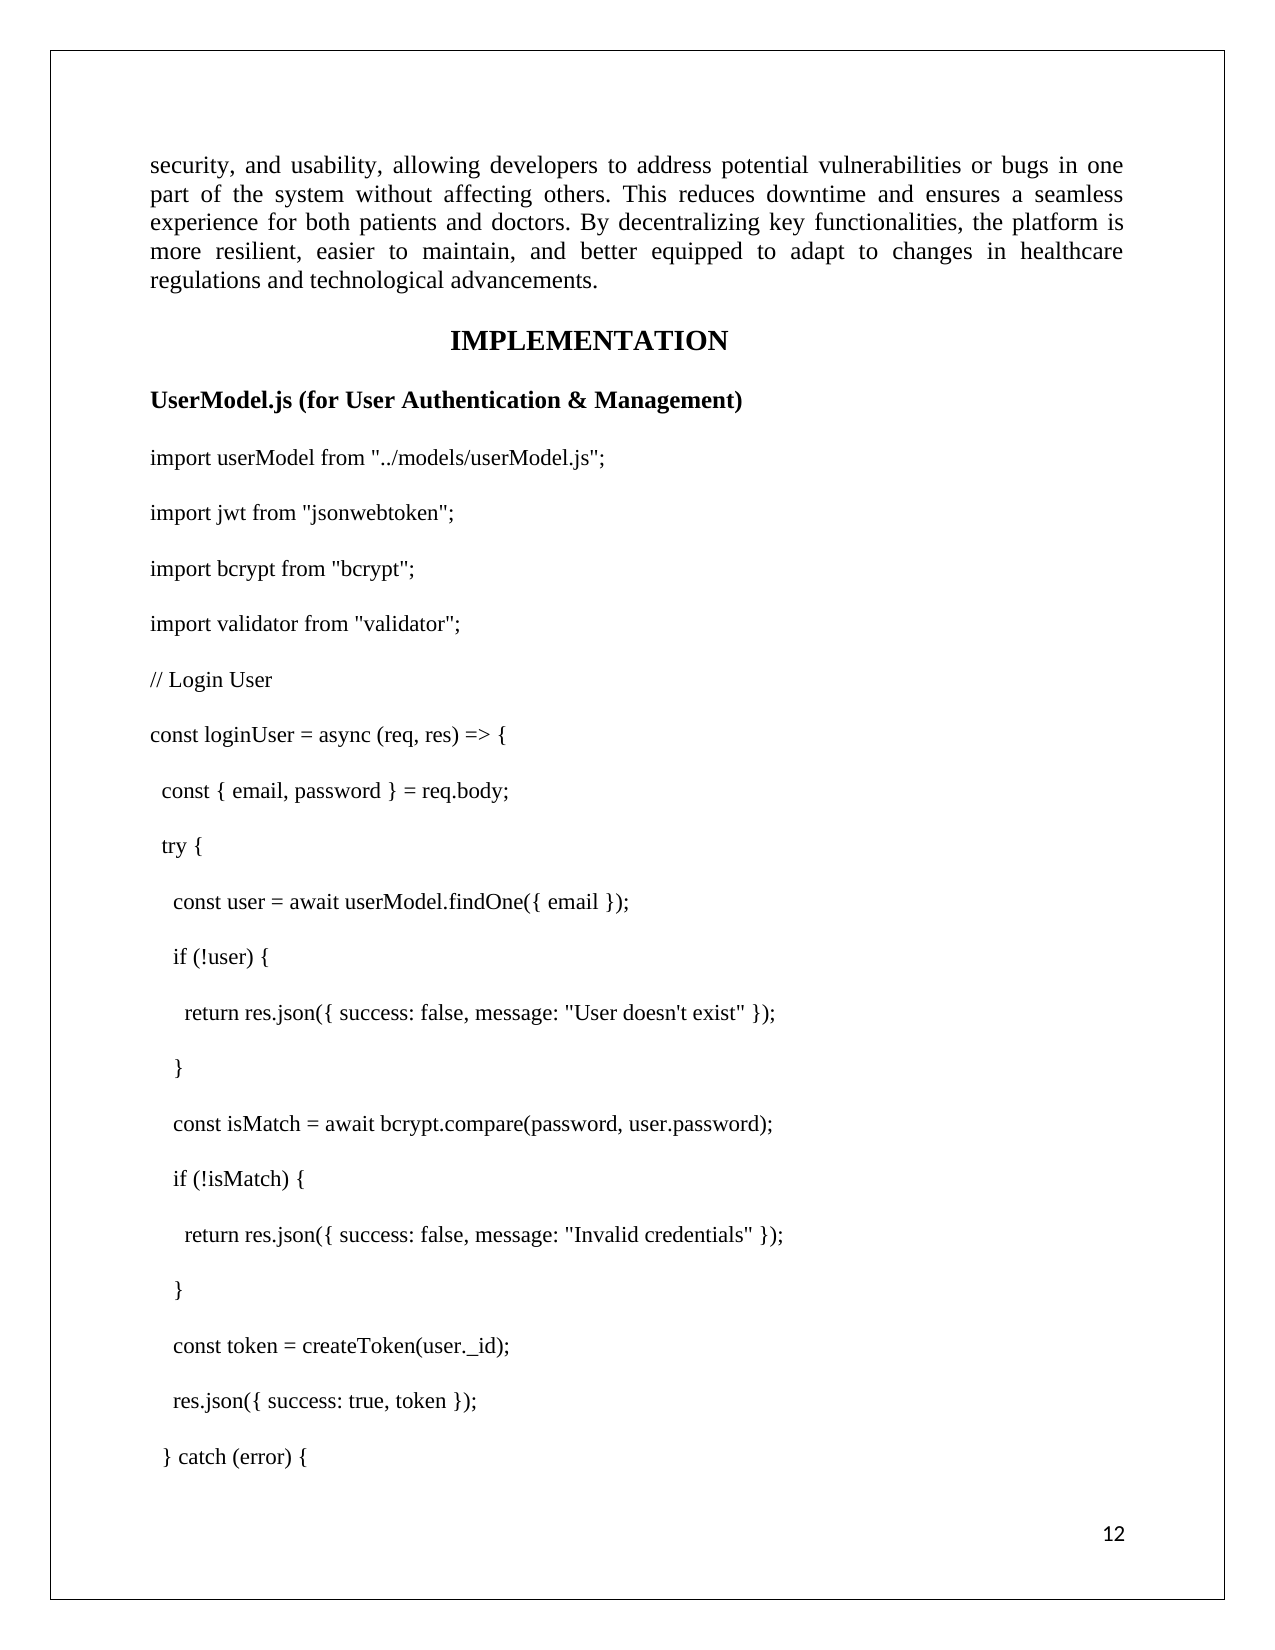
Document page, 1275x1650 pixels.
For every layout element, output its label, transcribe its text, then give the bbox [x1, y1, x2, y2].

text import jwt from "jsonwebtoken"; [150, 499, 1125, 525]
text import validator from "validator"; [150, 610, 1125, 636]
text } [150, 1276, 1125, 1303]
text } [150, 1054, 1125, 1081]
text if (!user) { [150, 943, 1125, 969]
text } catch (error) { [150, 1443, 1125, 1469]
text const { email, password } = req.body; [150, 777, 1125, 803]
text return res.json({ success: false, message: "User doesn't exist" }); [150, 999, 1125, 1025]
text UserModel.js (for User Authentication & Management) [150, 386, 1125, 414]
text const user = await userModel.findOne({ email }); [150, 888, 1125, 914]
text return res.json({ success: false, message: "Invalid credentials" }); [150, 1221, 1125, 1247]
text import userModel from "../models/userModel.js"; [150, 443, 1125, 470]
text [150, 150, 1125, 294]
text const token = createToken(user._id); [150, 1332, 1125, 1358]
text IMPLEMENTATION [150, 323, 1125, 356]
text const isMatch = await bcrypt.compare(password, user.password); [150, 1110, 1125, 1136]
text if (!isMatch) { [150, 1165, 1125, 1192]
text const loginUser = async (req, res) => { [150, 721, 1125, 747]
text // Login User [150, 666, 1125, 692]
text res.json({ success: true, token }); [150, 1387, 1125, 1414]
text import bcrypt from "bcrypt"; [150, 554, 1125, 581]
text try { [150, 832, 1125, 858]
